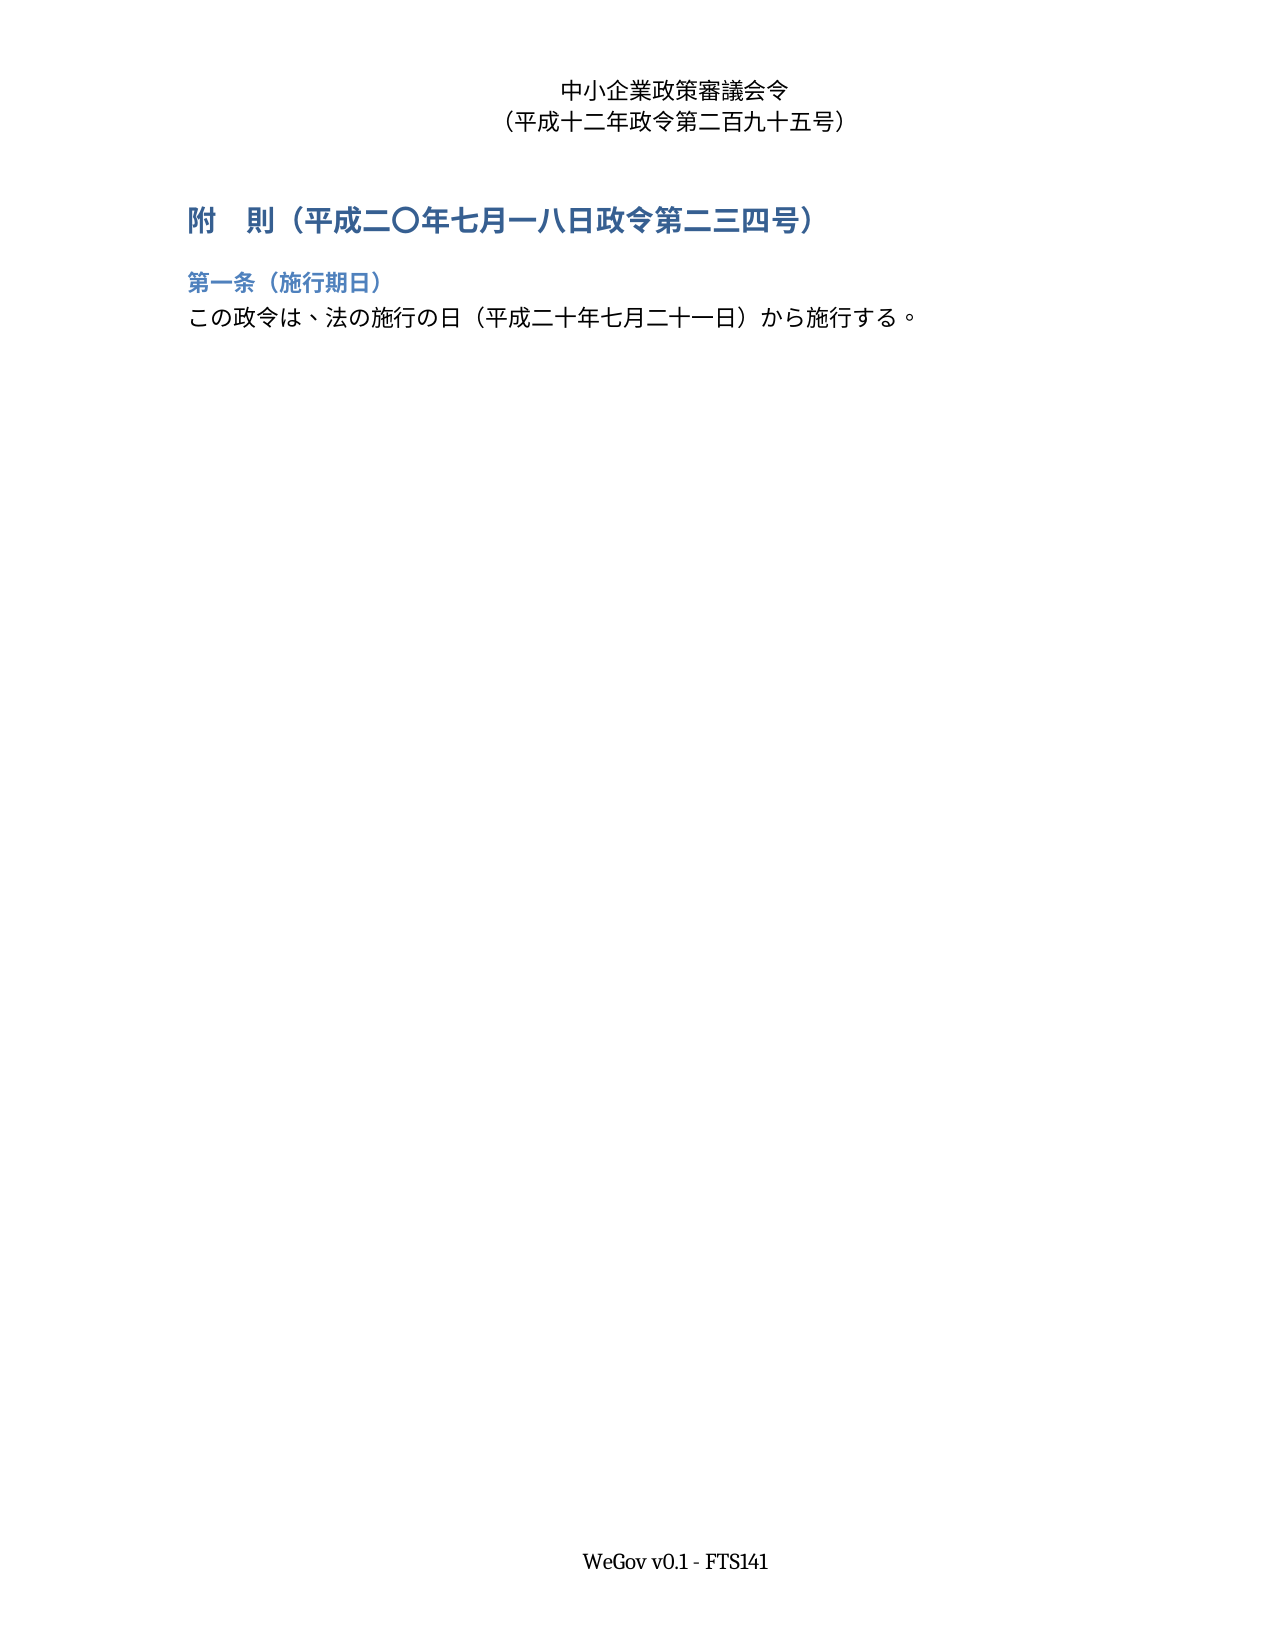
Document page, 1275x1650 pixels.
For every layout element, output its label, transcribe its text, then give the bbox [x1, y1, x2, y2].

subtitle 第一条（施行期日） [187, 266, 1087, 298]
text この政令は、法の施行の日（平成二十年七月二十一日）から施行する。 [187, 302, 1087, 334]
subtitle 附 則（平成二〇年七月一八日政令第二三四号） [187, 200, 1087, 240]
